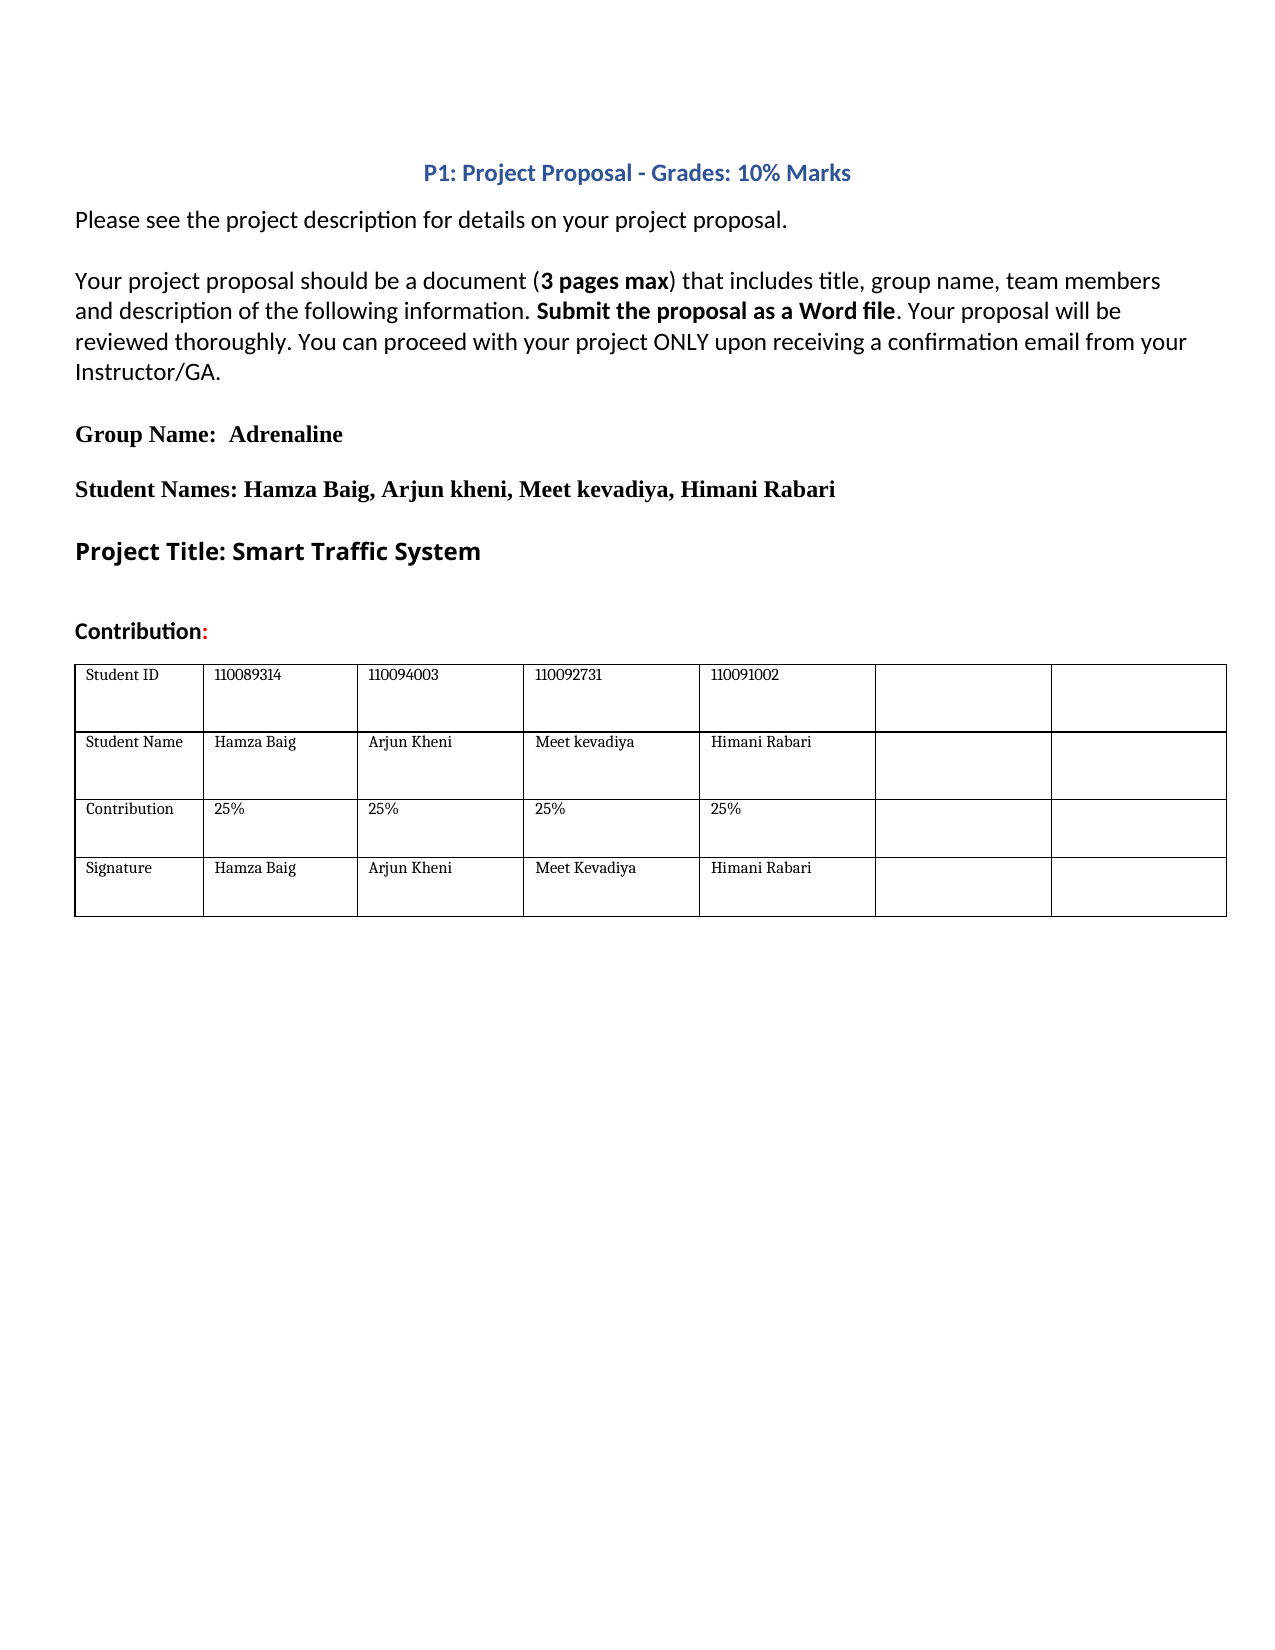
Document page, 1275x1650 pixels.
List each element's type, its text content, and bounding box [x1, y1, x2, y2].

table_cell 25% [700, 800, 875, 857]
table_cell Signature [76, 858, 203, 916]
text Please see the project description for details on your project proposal. [75, 204, 1200, 234]
table_cell [1052, 733, 1226, 798]
table_header Student ID [76, 665, 203, 731]
table_cell [876, 858, 1051, 916]
table_cell 25% [204, 800, 357, 857]
table_cell Himani Rabari [700, 858, 875, 916]
table_header 110091002 [700, 665, 875, 731]
table_cell Contribution [76, 800, 203, 857]
table_cell 25% [524, 800, 699, 857]
table_cell Meet kevadiya [524, 733, 699, 798]
table_cell 25% [358, 800, 523, 857]
text Contribution: [75, 616, 1200, 645]
table_header 110094003 [358, 665, 523, 731]
table_cell Arjun Kheni [358, 858, 523, 916]
text Student Names: Hamza Baig, Arjun kheni, Meet kevadiya, Himani Rabari [75, 475, 1200, 502]
table_cell [876, 800, 1051, 857]
table_cell Meet Kevadiya [524, 858, 699, 916]
text Your project proposal should be a document (3 pages max) that includes title, group name, team members and description of the following information. Submit the proposal as a Word file. Your proposal will be reviewed thoroughly. You can proceed with your project ONLY upon receiving a confirmation email from your Instructor/GA. [75, 265, 1200, 387]
table_header [1052, 665, 1226, 731]
table_cell Student Name [76, 733, 203, 798]
table_header 110092731 [524, 665, 699, 731]
table_header [876, 665, 1051, 731]
text Group Name: Adrenaline [75, 420, 1200, 447]
table_cell Arjun Kheni [358, 733, 523, 798]
table_cell [876, 733, 1051, 798]
text P1: Project Proposal - Grades: 10% Marks [75, 157, 1200, 187]
table_cell [1052, 800, 1226, 857]
text Project Title: Smart Traffic System [75, 535, 1200, 568]
table_cell Himani Rabari [700, 733, 875, 798]
table_header 110089314 [204, 665, 357, 731]
table_cell Hamza Baig [204, 858, 357, 916]
table_cell [1052, 858, 1226, 916]
table_cell Hamza Baig [204, 733, 357, 798]
